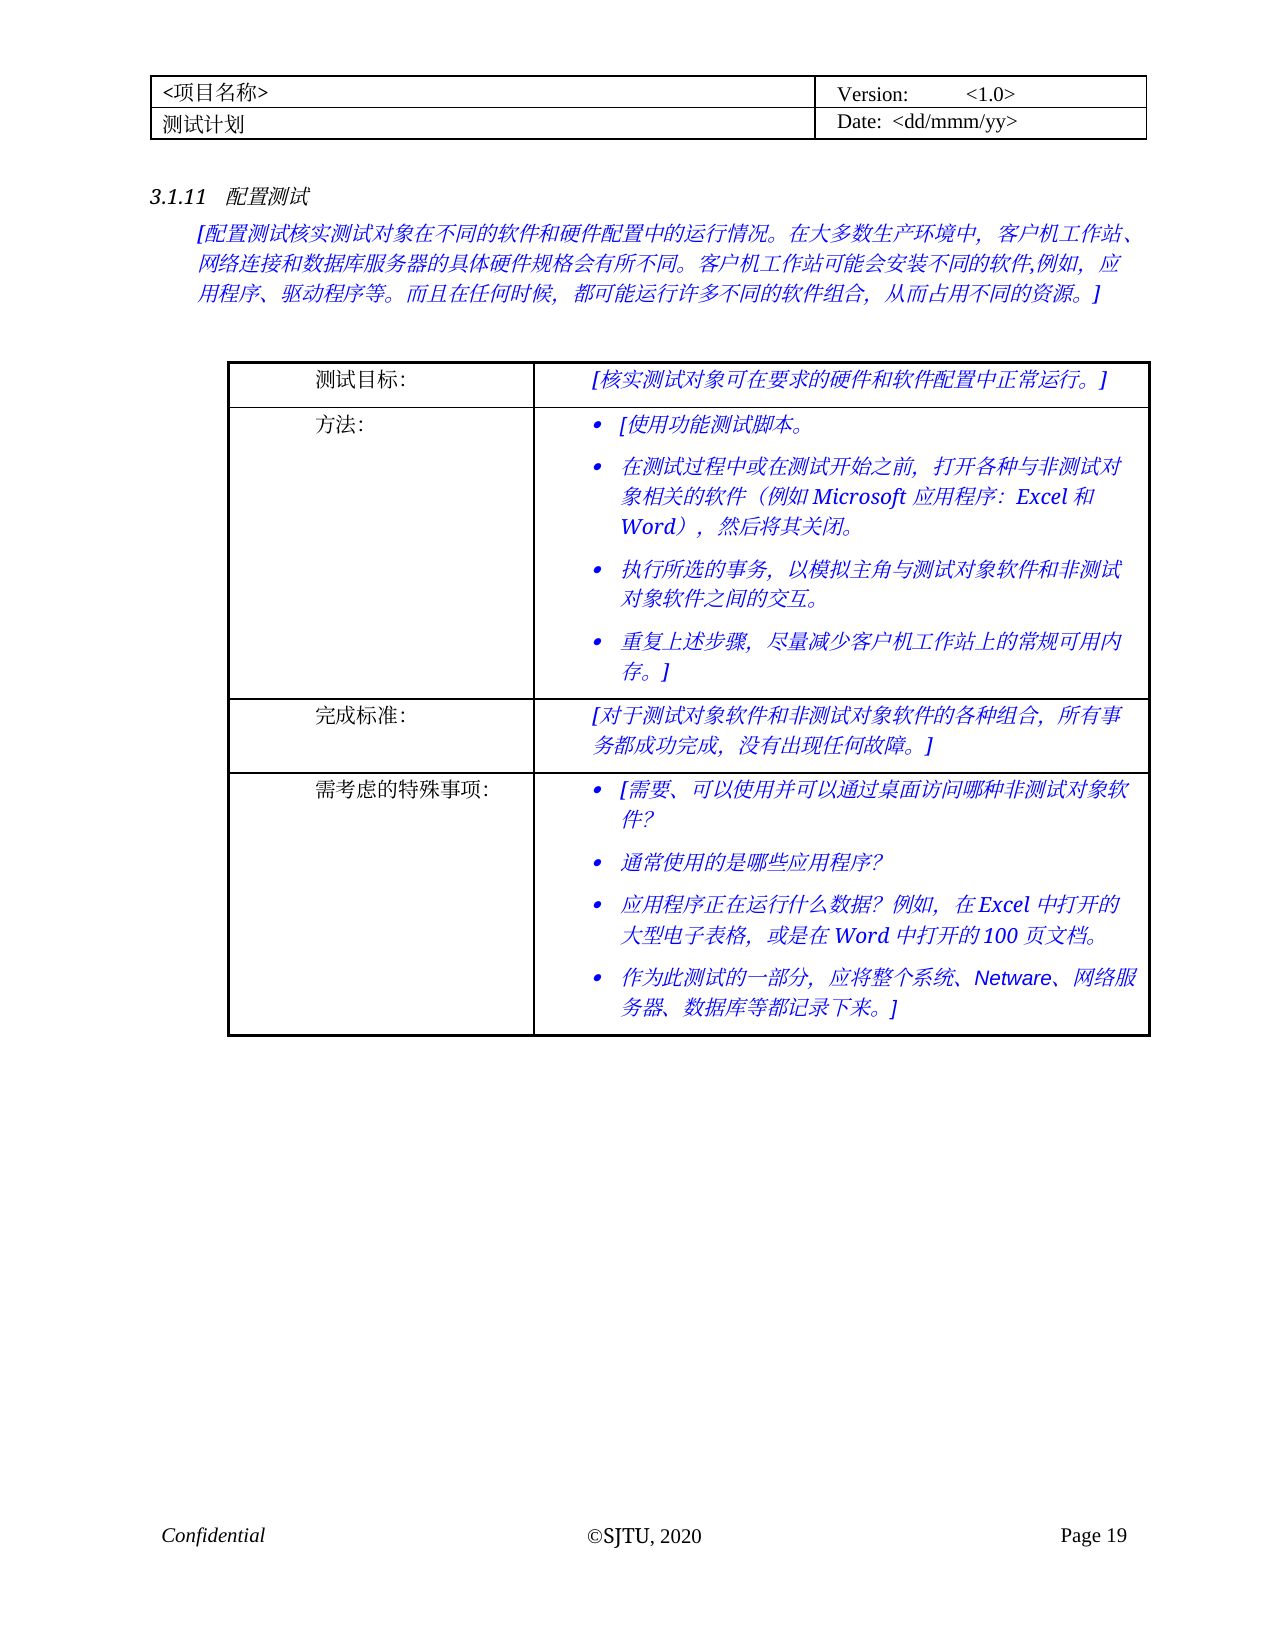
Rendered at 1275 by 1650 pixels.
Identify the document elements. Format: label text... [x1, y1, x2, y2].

table_header 测试目标： [230, 364, 533, 406]
table_cell 方法： [230, 408, 533, 698]
table_header [核实测试对象可在要求的硬件和软件配置中正常运行。] [535, 364, 1148, 406]
table_cell 需考虑的特殊事项： [230, 774, 533, 1034]
text [配置测试核实测试对象在不同的软件和硬件配置中的运行情况。在大多数生产环境中，客户机工作站、网络连接和数据库服务器的具体硬件规格会有所不同。客户机工作站可能会安装不同的软件,例如，应用程序、驱动程序等。而且在任何时候，都可能运行许多不同的软件组合，从而占用不同的资源。] [197, 217, 1125, 307]
subtitle 配置测试 [150, 181, 1125, 211]
table_cell [使用功能测试脚本。 在测试过程中或在测试开始之前，打开各种与非测试对 象相关的软件（例如 Microsoft 应用程序：Excel 和 Word），然后将其关闭。 执行所选的事务，以模拟主角与测试对象软件和非测试 对象软件之间的交互。 重复上述步骤，尽量减少客户机工作站上的常规可用内 存。] [535, 408, 1148, 698]
table_cell 完成标准： [230, 700, 533, 772]
table_cell [需要、可以使用并可以通过桌面访问哪种非测试对象软 件？ 通常使用的是哪些应用程序？ 应用程序正在运行什么数据？例如，在Excel 中打开的 大型电子表格，或是在 Word 中打开的 100 页文档。 作为此测试的一部分，应将整个系统、Netware、网络服 务器、数据库等都记录下来。] [535, 774, 1148, 1034]
table_cell [对于测试对象软件和非测试对象软件的各种组合，所有事务都成功完成，没有出现任何故障。] [535, 700, 1148, 772]
